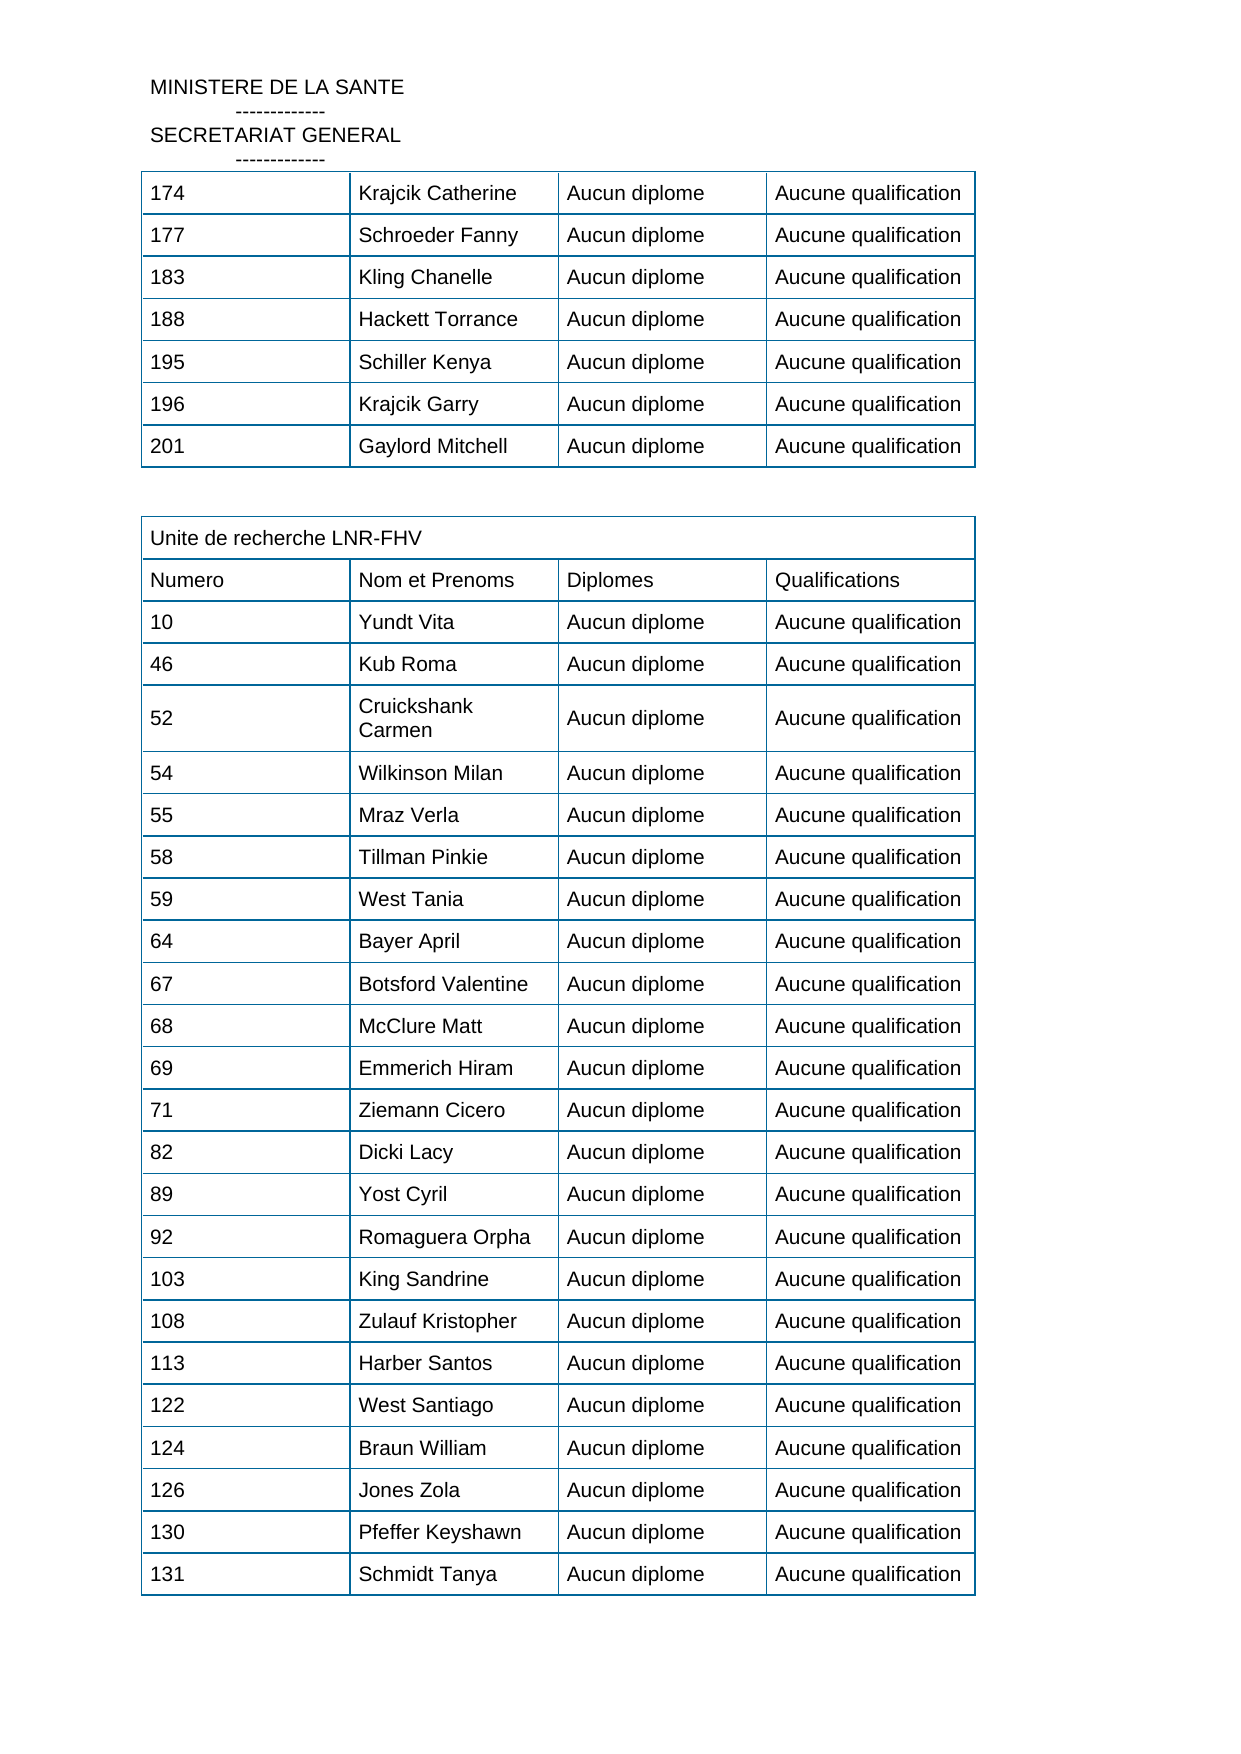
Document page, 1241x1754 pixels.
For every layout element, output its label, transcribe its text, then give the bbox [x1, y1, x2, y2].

table_cell 195 [142, 341, 349, 382]
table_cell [767, 172, 974, 213]
table_cell Pfeffer Keyshawn [351, 1512, 558, 1552]
table_cell Tillman Pinkie [351, 837, 558, 877]
table_cell Romaguera Orpha [351, 1216, 558, 1257]
table_cell Aucun diplome [559, 686, 766, 751]
table_cell Aucun diplome [559, 215, 766, 255]
table_cell 177 [142, 214, 349, 255]
table_cell Aucun diplome [559, 1216, 766, 1257]
table_cell Dicki Lacy [351, 1132, 558, 1172]
table_cell Aucun diplome [559, 299, 766, 339]
table_cell Kling Chanelle [351, 257, 558, 297]
table_cell Aucun diplome [559, 1385, 766, 1426]
table_cell Aucune qualification [767, 686, 974, 751]
table_cell Yundt Vita [351, 602, 558, 642]
table_cell Aucun diplome [559, 257, 766, 297]
table_cell Aucune qualification [767, 1427, 974, 1468]
table_cell Aucun diplome [559, 383, 766, 424]
table_cell 64 [142, 920, 349, 961]
table_cell Krajcik Catherine [351, 172, 558, 213]
table_cell Numero [142, 559, 349, 600]
table_cell 131 [142, 1553, 349, 1594]
table_cell 130 [142, 1511, 349, 1552]
table_cell Aucun diplome [559, 644, 766, 684]
table_cell McClure Matt [351, 1005, 558, 1046]
table_cell Schroeder Fanny [351, 215, 558, 255]
table_cell 196 [142, 383, 349, 424]
table_cell Aucune qualification [767, 1469, 974, 1510]
table_cell 46 [142, 643, 349, 684]
table_cell Aucune qualification [767, 1005, 974, 1046]
table_cell 52 [142, 685, 349, 751]
table_cell Aucune qualification [767, 644, 974, 684]
table_cell Aucune qualification [767, 1301, 974, 1341]
table_cell 124 [142, 1427, 349, 1468]
table_cell Schmidt Tanya [351, 1554, 558, 1594]
table_cell 59 [142, 878, 349, 919]
table_cell Aucun diplome [559, 1047, 766, 1088]
table_cell Aucun diplome [559, 426, 766, 466]
table_cell Aucune qualification [767, 794, 974, 835]
table_cell 55 [142, 794, 349, 835]
table_cell Cruickshank Carmen [351, 686, 558, 751]
table_cell Aucun diplome [559, 1469, 766, 1510]
table_cell Wilkinson Milan [351, 752, 558, 793]
table_cell 92 [142, 1216, 349, 1257]
table_cell 103 [142, 1258, 349, 1299]
table_cell 68 [142, 1005, 349, 1046]
table_cell Aucun diplome [559, 1090, 766, 1130]
table_cell Aucun diplome [559, 1427, 766, 1468]
table_cell Aucun diplome [559, 602, 766, 642]
table_cell 188 [142, 299, 349, 339]
table_cell Krajcik Garry [351, 383, 558, 424]
table_cell 122 [142, 1384, 349, 1426]
table_cell 10 [142, 601, 349, 642]
table_cell Aucun diplome [559, 172, 766, 213]
table_cell Aucun diplome [559, 794, 766, 835]
table_cell Ziemann Cicero [351, 1090, 558, 1130]
table_cell Aucune qualification [767, 299, 974, 339]
table_cell Aucune qualification [767, 1132, 974, 1172]
table_cell King Sandrine [351, 1258, 558, 1299]
table_cell Aucun diplome [559, 1301, 766, 1341]
table_cell 89 [142, 1174, 349, 1214]
table_cell Aucune qualification [767, 921, 974, 961]
table_cell Aucun diplome [559, 1554, 766, 1594]
table_cell Braun William [351, 1427, 558, 1468]
table_cell Jones Zola [351, 1469, 558, 1510]
table_cell West Santiago [351, 1385, 558, 1426]
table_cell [767, 1554, 974, 1594]
table_cell Kub Roma [351, 644, 558, 684]
table_cell Schiller Kenya [351, 341, 558, 382]
table_cell Aucun diplome [559, 1512, 766, 1552]
table_cell 126 [142, 1469, 349, 1510]
table_cell Aucune qualification [767, 215, 974, 255]
table_cell Aucune qualification [767, 341, 974, 382]
table_cell 58 [142, 836, 349, 877]
table_cell Zulauf Kristopher [351, 1301, 558, 1341]
table_cell 113 [142, 1342, 349, 1383]
table_cell Aucun diplome [559, 921, 766, 961]
table_cell Harber Santos [351, 1343, 558, 1383]
table_cell Aucune qualification [767, 1216, 974, 1257]
table_cell Hackett Torrance [351, 299, 558, 339]
table_cell Aucun diplome [559, 1132, 766, 1172]
table_header Unite de recherche LNR-FHV [142, 517, 974, 558]
table_cell West Tania [351, 879, 558, 919]
table_cell Aucun diplome [559, 1005, 766, 1046]
table_cell Gaylord Mitchell [351, 426, 558, 466]
table_cell Aucune qualification [767, 1512, 974, 1552]
table_cell Aucune qualification [767, 963, 974, 1004]
table_cell 67 [142, 963, 349, 1004]
table_cell Aucune qualification [767, 1343, 974, 1383]
table_cell Aucune qualification [767, 426, 974, 466]
table_cell Aucun diplome [559, 1174, 766, 1214]
table_cell Nom et Prenoms [351, 560, 558, 600]
table_cell Aucune qualification [767, 837, 974, 877]
table_cell Qualifications [767, 560, 974, 600]
table_cell Aucun diplome [559, 341, 766, 382]
table_cell Aucun diplome [559, 1343, 766, 1383]
table_cell Aucune qualification [767, 879, 974, 919]
table_cell 108 [142, 1300, 349, 1341]
table_cell Aucun diplome [559, 879, 766, 919]
table_cell Diplomes [559, 560, 766, 600]
table_cell Aucune qualification [767, 1090, 974, 1130]
table_cell 69 [142, 1047, 349, 1088]
table_cell Aucune qualification [767, 1258, 974, 1299]
table_cell Aucune qualification [767, 1385, 974, 1426]
table_cell 54 [142, 752, 349, 793]
table_cell 201 [142, 425, 349, 466]
table_cell Aucune qualification [767, 1174, 974, 1214]
table_cell Yost Cyril [351, 1174, 558, 1214]
table_cell Aucune qualification [767, 602, 974, 642]
table_cell Aucun diplome [559, 963, 766, 1004]
table_cell Aucune qualification [767, 752, 974, 793]
table_cell Aucun diplome [559, 1258, 766, 1299]
table_cell Aucun diplome [559, 752, 766, 793]
table_cell Aucune qualification [767, 1047, 974, 1088]
table_cell Aucune qualification [767, 383, 974, 424]
table_cell Emmerich Hiram [351, 1047, 558, 1088]
table_cell 71 [142, 1089, 349, 1130]
table_cell Botsford Valentine [351, 963, 558, 1004]
table_cell 174 [142, 172, 350, 213]
table_cell Aucune qualification [767, 257, 974, 297]
table_cell Aucun diplome [559, 837, 766, 877]
table_cell 82 [142, 1131, 349, 1172]
table_cell Mraz Verla [351, 794, 558, 835]
table_cell 183 [142, 256, 349, 297]
table_cell Bayer April [351, 921, 558, 961]
